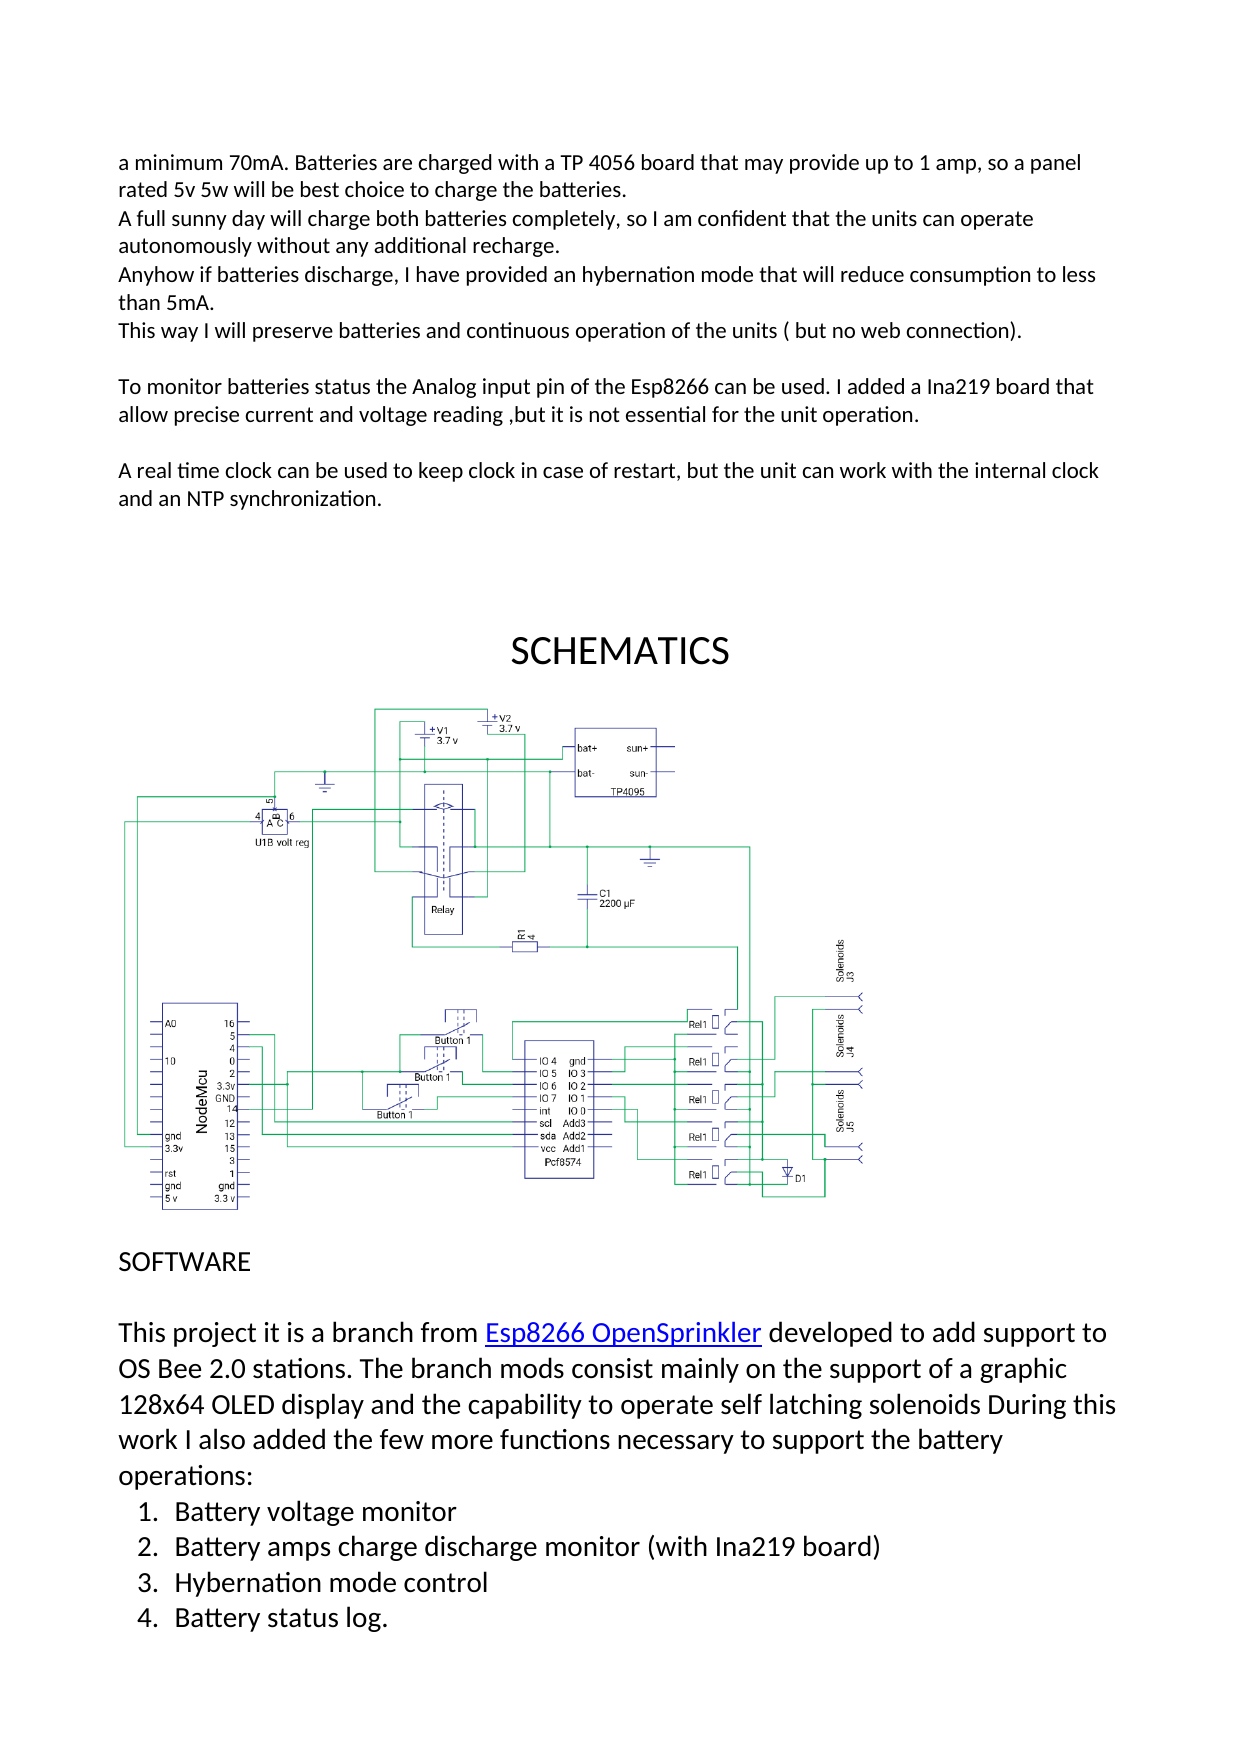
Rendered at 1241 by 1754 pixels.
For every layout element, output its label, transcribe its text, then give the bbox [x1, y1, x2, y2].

text This project it is a branch from Esp8266 OpenSprinkler developed to add support to OS Bee 2.0 stations. The branch mods consist mainly on the support of a graphic 128x64 OLED display and the capability to operate self latching solenoids During this work I also added the few more functions necessary to support the battery operations: [118, 1314, 1122, 1493]
list Battery amps charge discharge monitor (with Ina219 board) [137, 1528, 1122, 1564]
list Battery status log. [137, 1599, 1122, 1635]
text Anyhow if batteries discharge, I have provided an hybernation mode that will reduce consumption to less than 5mA. [118, 260, 1122, 316]
picture [118, 702, 869, 1216]
list Hybernation mode control [137, 1564, 1122, 1599]
text To monitor batteries status the Analog input pin of the Esp8266 can be used. I added a Ina219 board that allow precise current and voltage reading ,but it is not essential for the unit operation. [118, 372, 1122, 428]
text This way I will preserve batteries and continuous operation of the units ( but no web connection). [118, 316, 1122, 344]
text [118, 148, 1122, 204]
text SOFTWARE [118, 1243, 1122, 1279]
text A real time clock can be used to keep clock in case of restart, but the unit can work with the internal clock and an NTP synchronization. [118, 456, 1122, 512]
text SCHEMATICS [118, 624, 1122, 675]
list Battery voltage monitor [137, 1493, 1122, 1528]
text A full sunny day will charge both batteries completely, so I am confident that the units can operate autonomously without any additional recharge. [118, 204, 1122, 260]
